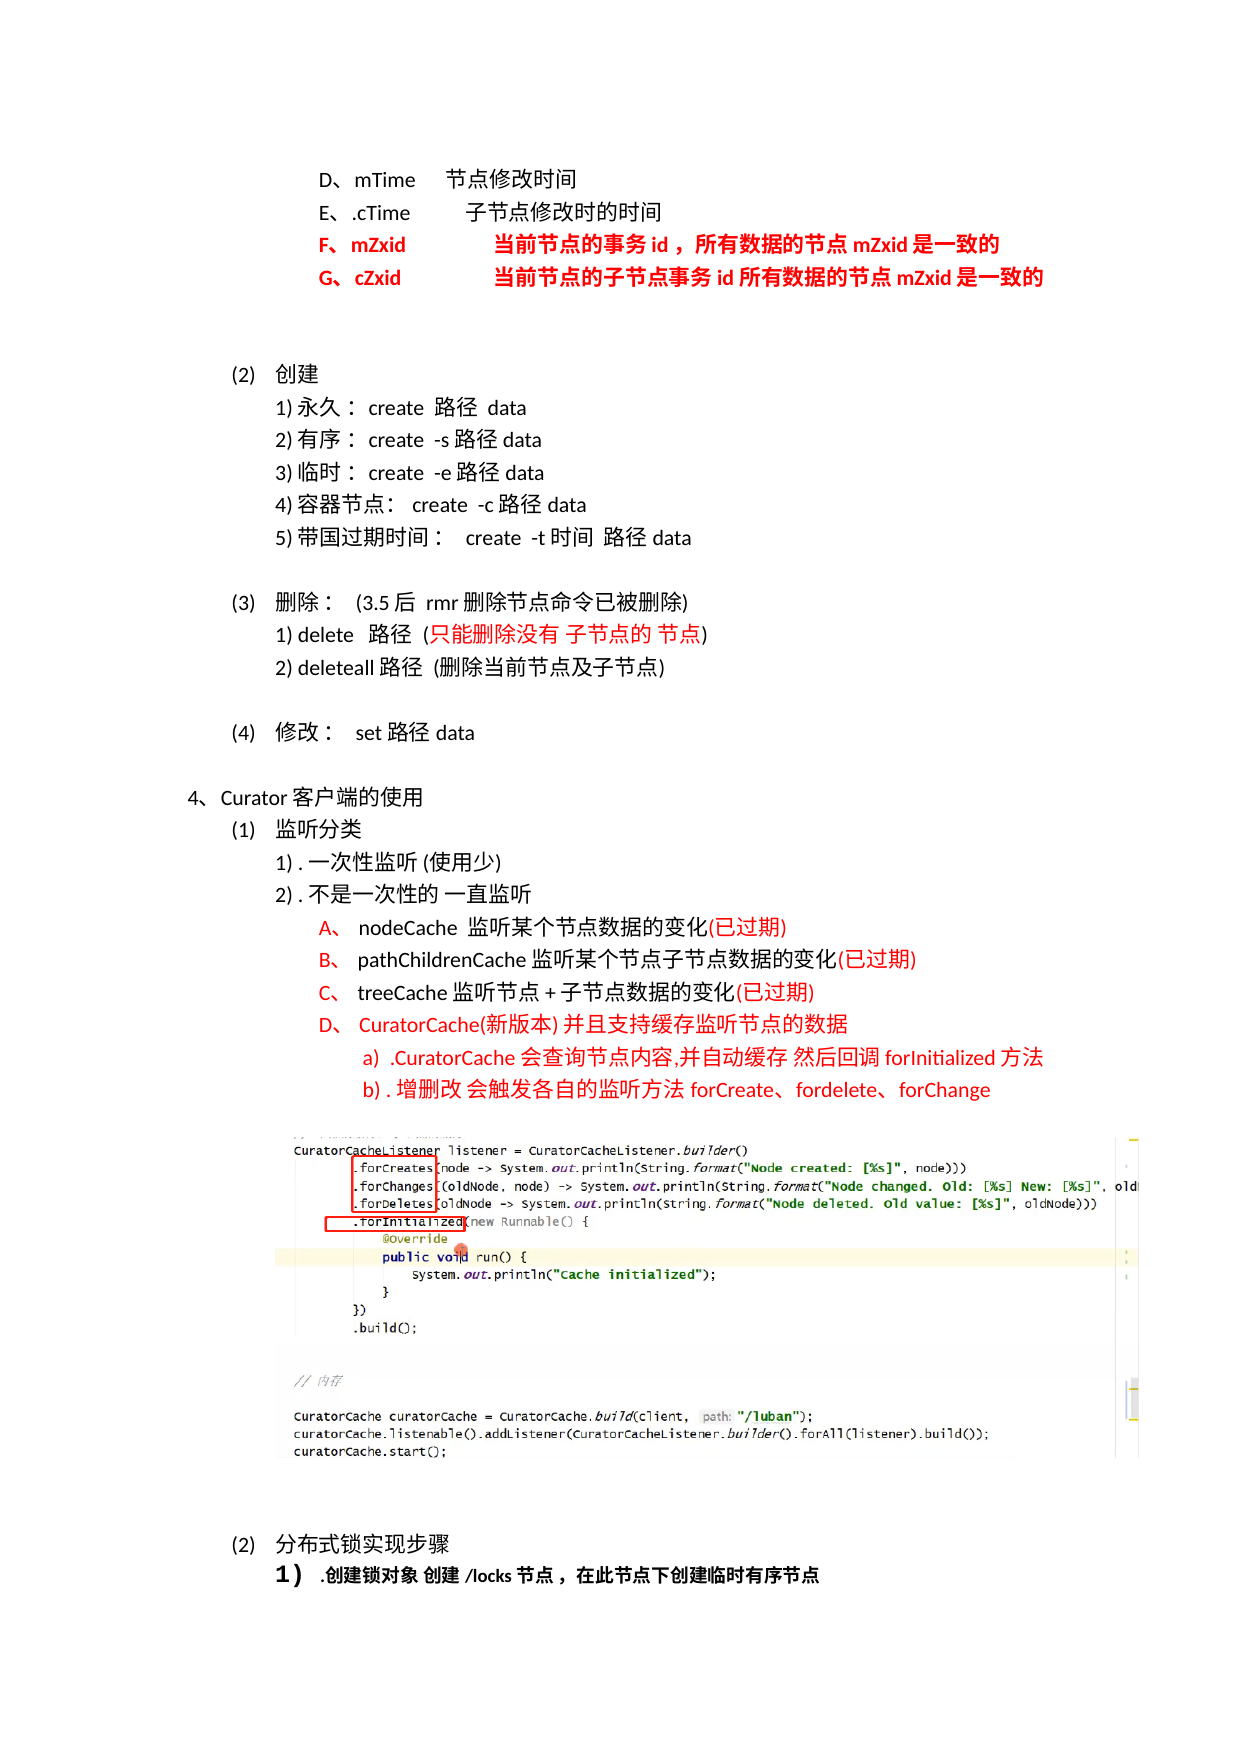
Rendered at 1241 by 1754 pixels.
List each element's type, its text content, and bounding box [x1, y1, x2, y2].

list .CuratorCache 会查询节点内容,并自动缓存 然后回调forInitialized 方法 [319, 1039, 1053, 1072]
list 永久 ：create 路径 data [275, 389, 1053, 422]
list nodeCache 监听某个节点数据的变化(已过期) [275, 909, 1053, 942]
list 分布式锁实现步骤 [231, 1527, 1053, 1559]
list 监听分类 [231, 812, 1053, 844]
list mTime 节点修改时间 [275, 162, 1053, 194]
list 容器节点： create -c 路径 data [275, 487, 1053, 519]
list . 一次性监听 (使用少) [231, 844, 1053, 877]
list 带国过期时间 ： create -t 时间 路径 data [275, 519, 1053, 552]
list 有序 ：create -s 路径 data [275, 422, 1053, 454]
list 修改 ： set 路径 data [231, 714, 1053, 747]
list CuratorCache(新版本) 并且支持缓存监听节点的数据 [275, 1007, 1053, 1039]
list pathChildrenCache 监听某个节点子节点数据的变化(已过期) [275, 942, 1053, 974]
list mZxid 当前节点的事务id ，所有数据的节点mZxid是一致的 [275, 227, 1053, 259]
list 创建 [231, 357, 1053, 389]
list . 不是一次性的 一直监听 [231, 877, 1053, 909]
list treeCache 监听节点 + 子节点数据的变化(已过期) [275, 974, 1053, 1007]
list . 增删改 会触发各自的监听方法 forCreate、fordelete、forChange [319, 1072, 1053, 1104]
list .cTime 子节点修改时的时间 [275, 194, 1053, 227]
picture [275, 1137, 1139, 1458]
list 临时 ：create -e 路径 data [275, 454, 1053, 487]
list 删除 ： (3.5后 rmr删除节点命令已被删除) [231, 584, 1053, 617]
list Curator 客户端的使用 [187, 779, 1053, 812]
list deleteall 路径 (删除当前节点及子节点) [275, 649, 1053, 682]
list delete 路径 (只能删除没有 子节点的 节点) [275, 617, 1053, 649]
list cZxid 当前节点的子节点事务id 所有数据的节点mZxid是一致的 [275, 259, 1053, 292]
list .创建锁对象 创建 /locks 节点 ，在此节点下创建临时有序节点 [275, 1559, 1053, 1592]
